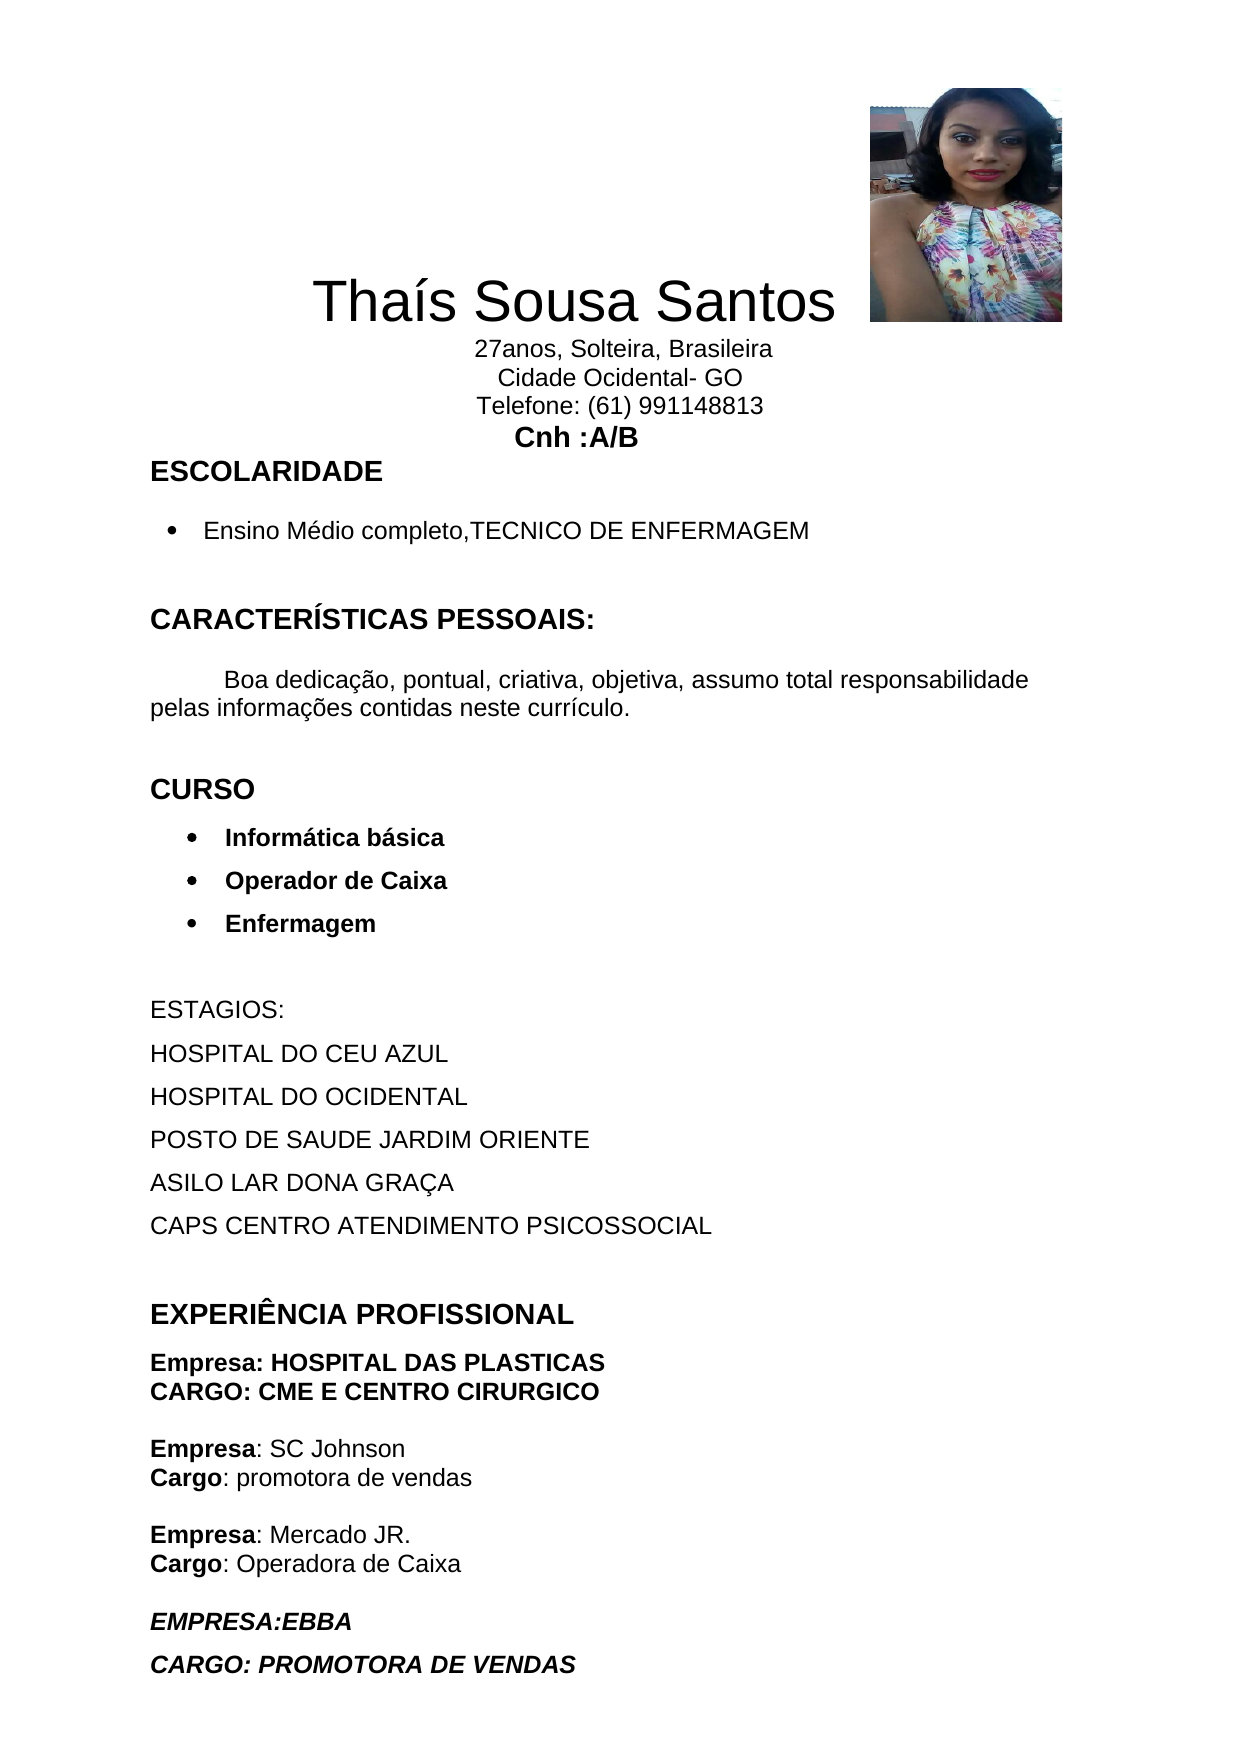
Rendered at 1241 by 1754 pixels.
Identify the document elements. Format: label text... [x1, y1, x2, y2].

text Cidade Ocidental- GO [150, 363, 1090, 391]
list Ensino Médio completo,TECNICO DE ENFERMAGEM [168, 516, 1090, 545]
list Informática básica [187, 823, 1090, 852]
text CAPS CENTRO ATENDIMENTO PSICOSSOCIAL [150, 1211, 1090, 1240]
text POSTO DE SAUDE JARDIM ORIENTE [150, 1125, 1090, 1154]
list Operador de Caixa [187, 866, 1090, 895]
text CARGO: PROMOTORA DE VENDAS [150, 1649, 1090, 1678]
text ASILO LAR DONA GRAÇA [150, 1168, 1090, 1197]
text ESTAGIOS: [150, 996, 1090, 1024]
picture [870, 88, 1063, 322]
text HOSPITAL DO OCIDENTAL [150, 1082, 1090, 1111]
text ESCOLARIDADE [150, 454, 1090, 487]
text Thaís Sousa Santos [150, 89, 1090, 334]
text CARGO: CME E CENTRO CIRURGICO [150, 1376, 1090, 1405]
subtitle CARACTERÍSTICAS PESSOAIS: [150, 602, 1090, 636]
text Telefone: (61) 991148813 [150, 391, 1090, 420]
text Cargo: promotora de vendas [150, 1463, 1090, 1491]
text CURSO [150, 772, 1090, 806]
text EXPERIÊNCIA PROFISSIONAL [150, 1297, 1090, 1331]
text Empresa: HOSPITAL DAS PLASTICAS [150, 1348, 1090, 1376]
text EMPRESA:EBBA [150, 1606, 1090, 1635]
text 27anos, Solteira, Brasileira [150, 334, 1090, 363]
text HOSPITAL DO CEU AZUL [150, 1039, 1090, 1067]
text Empresa: Mercado JR. [150, 1520, 1090, 1549]
text Cargo: Operadora de Caixa [150, 1549, 1090, 1578]
list Enfermagem [187, 909, 1090, 938]
text Empresa: SC Johnson [150, 1434, 1090, 1463]
subtitle Boa dedicação, pontual, criativa, objetiva, assumo total responsabilidade pelas informações contidas neste currículo. [150, 664, 1090, 722]
text Cnh :A/B [150, 420, 1090, 454]
